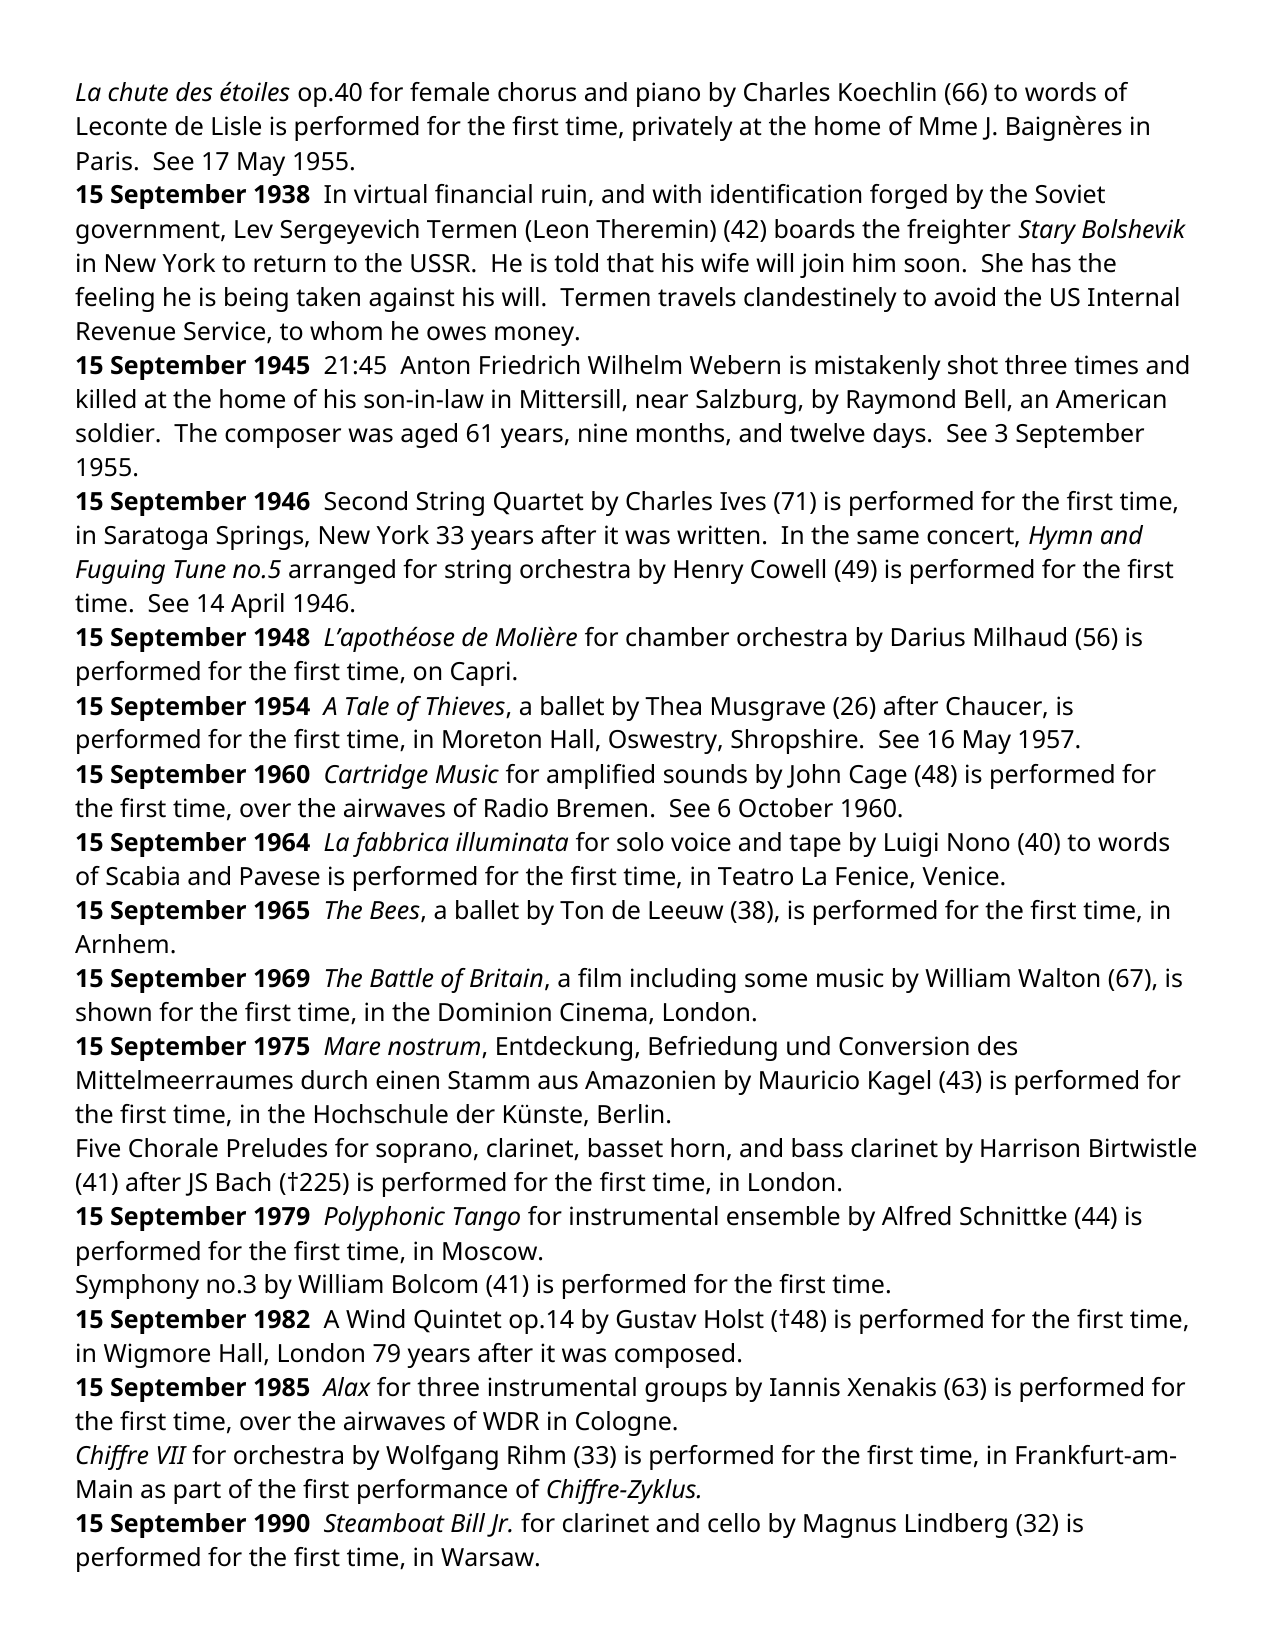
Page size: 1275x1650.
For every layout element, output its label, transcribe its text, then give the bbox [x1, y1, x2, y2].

text Five Chorale Preludes for soprano, clarinet, basset horn, and bass clarinet by Harrison Birtwistle (41) after JS Bach (†225) is performed for the first time, in London. [75, 1131, 1200, 1199]
text 15 September 1982 A Wind Quintet op.14 by Gustav Holst (†48) is performed for the first time, in Wigmore Hall, London 79 years after it was composed. [75, 1301, 1200, 1369]
text 15 September 1965 The Bees, a ballet by Ton de Leeuw (38), is performed for the first time, in Arnhem. [75, 892, 1200, 961]
text 15 September 1969 The Battle of Britain, a film including some music by William Walton (67), is shown for the first time, in the Dominion Cinema, London. [75, 961, 1200, 1029]
text La chute des étoiles op.40 for female chorus and piano by Charles Koechlin (66) to words of Leconte de Lisle is performed for the first time, privately at the home of Mme J. Baignères in Paris. See 17 May 1955. [75, 75, 1200, 177]
text 15 September 1938 In virtual financial ruin, and with identification forged by the Soviet government, Lev Sergeyevich Termen (Leon Theremin) (42) boards the freighter Stary Bolshevik in New York to return to the USSR. He is told that his wife will join him soon. She has the feeling he is being taken against his will. Termen travels clandestinely to avoid the US Internal Revenue Service, to whom he owes money. [75, 177, 1200, 347]
text 15 September 1948 L’apothéose de Molière for chamber orchestra by Darius Milhaud (56) is performed for the first time, on Capri. [75, 620, 1200, 688]
text 15 September 1975 Mare nostrum, Entdeckung, Befriedung und Conversion des Mittelmeerraumes durch einen Stamm aus Amazonien by Mauricio Kagel (43) is performed for the first time, in the Hochschule der Künste, Berlin. [75, 1029, 1200, 1131]
text 15 September 1985 Alax for three instrumental groups by Iannis Xenakis (63) is performed for the first time, over the airwaves of WDR in Cologne. [75, 1369, 1200, 1437]
text Chiffre VII for orchestra by Wolfgang Rihm (33) is performed for the first time, in Frankfurt-am-Main as part of the first performance of Chiffre-Zyklus. [75, 1437, 1200, 1506]
text 15 September 1946 Second String Quartet by Charles Ives (71) is performed for the first time, in Saratoga Springs, New York 33 years after it was written. In the same concert, Hymn and Fuguing Tune no.5 arranged for string orchestra by Henry Cowell (49) is performed for the first time. See 14 April 1946. [75, 484, 1200, 620]
text 15 September 1954 A Tale of Thieves, a ballet by Thea Musgrave (26) after Chaucer, is performed for the first time, in Moreton Hall, Oswestry, Shropshire. See 16 May 1957. [75, 688, 1200, 756]
text 15 September 1990 Steamboat Bill Jr. for clarinet and cello by Magnus Lindberg (32) is performed for the first time, in Warsaw. [75, 1506, 1200, 1574]
text 15 September 1945 21:45 Anton Friedrich Wilhelm Webern is mistakenly shot three times and killed at the home of his son-in-law in Mittersill, near Salzburg, by Raymond Bell, an American soldier. The composer was aged 61 years, nine months, and twelve days. See 3 September 1955. [75, 347, 1200, 484]
text 15 September 1964 La fabbrica illuminata for solo voice and tape by Luigi Nono (40) to words of Scabia and Pavese is performed for the first time, in Teatro La Fenice, Venice. [75, 824, 1200, 892]
text 15 September 1979 Polyphonic Tango for instrumental ensemble by Alfred Schnittke (44) is performed for the first time, in Moscow. [75, 1199, 1200, 1267]
text 15 September 1960 Cartridge Music for amplified sounds by John Cage (48) is performed for the first time, over the airwaves of Radio Bremen. See 6 October 1960. [75, 756, 1200, 824]
text Symphony no.3 by William Bolcom (41) is performed for the first time. [75, 1267, 1200, 1301]
